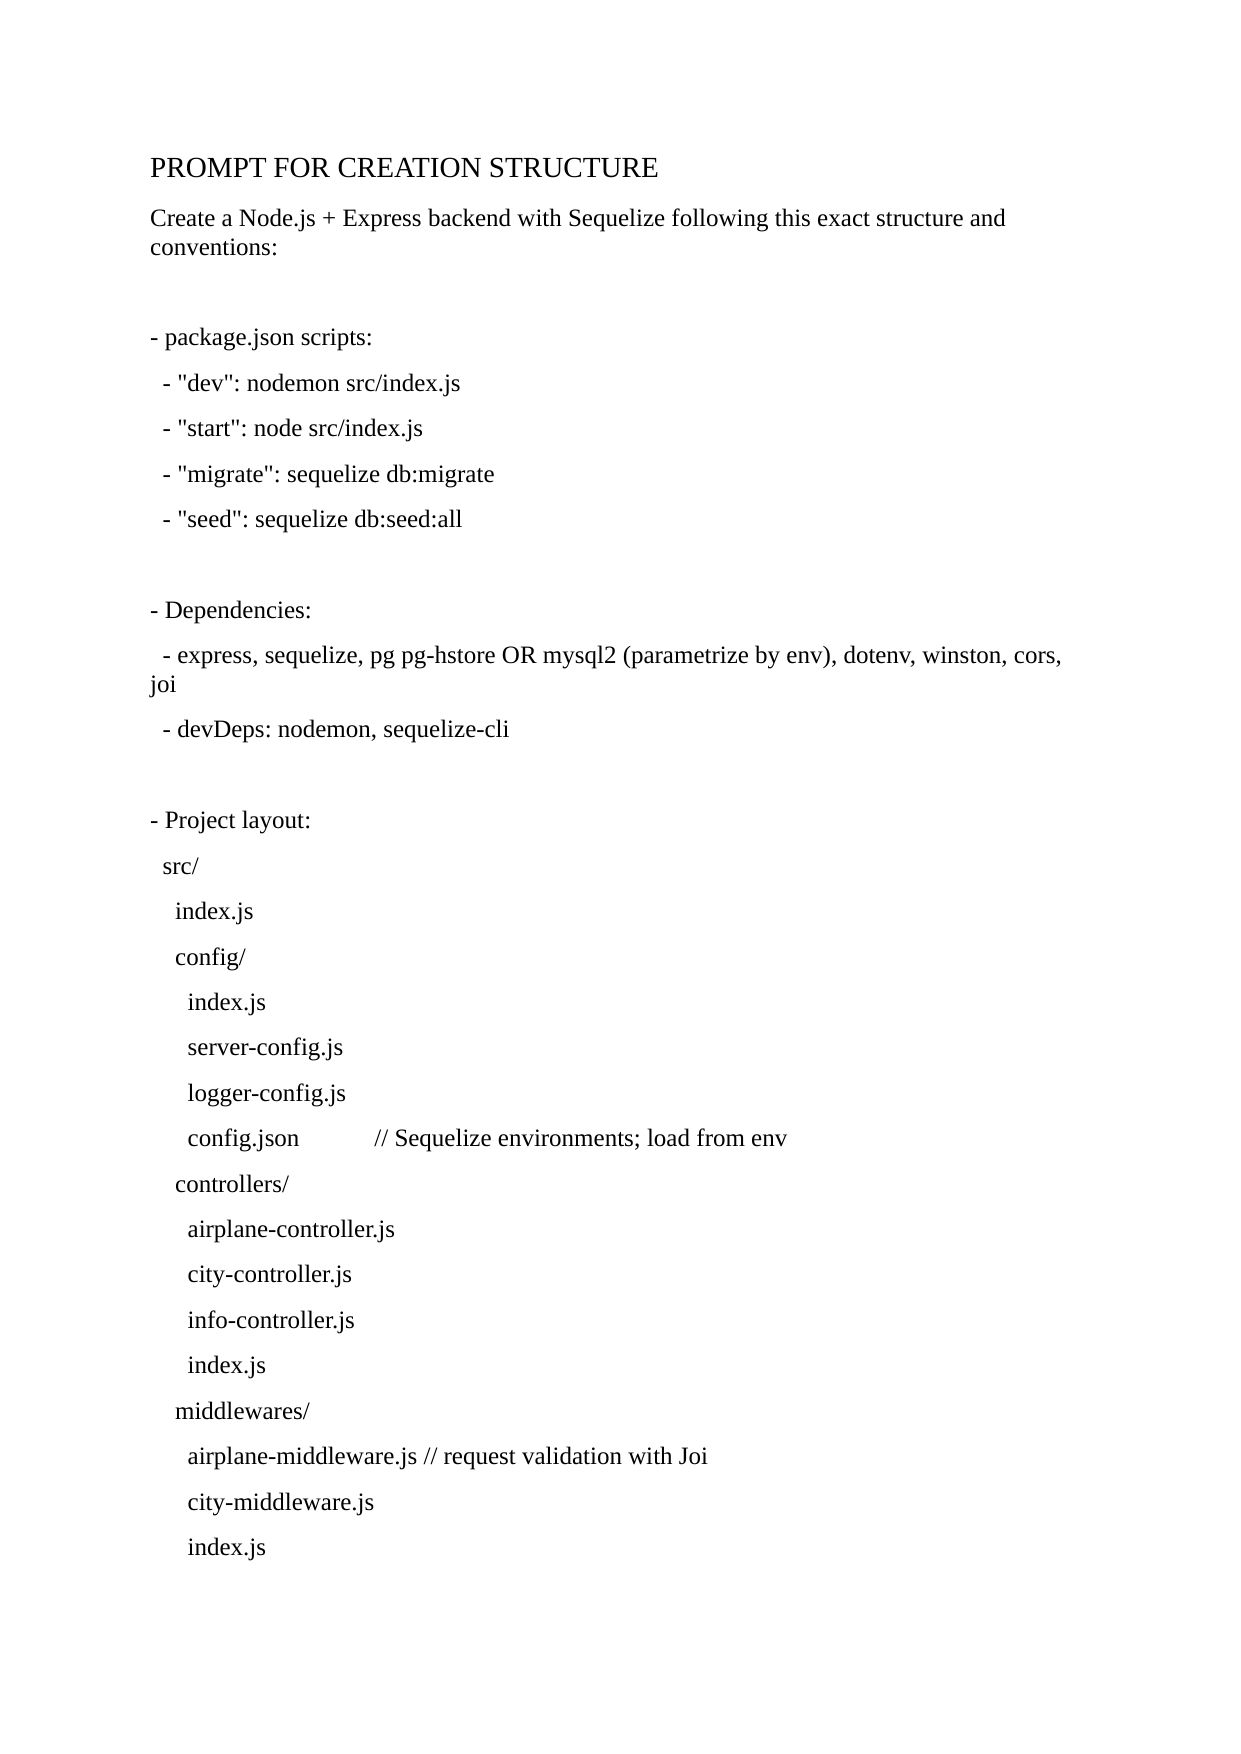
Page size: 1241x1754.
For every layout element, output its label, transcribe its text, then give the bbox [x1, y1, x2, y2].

text middlewares/ [150, 1396, 1090, 1424]
text - "dev": nodemon src/index.js [150, 368, 1090, 397]
text server-config.js [150, 1032, 1090, 1061]
text config.json // Sequelize environments; load from env [150, 1123, 1090, 1152]
text - package.json scripts: [150, 322, 1090, 351]
text - "migrate": sequelize db:migrate [150, 459, 1090, 487]
text airplane-middleware.js // request validation with Joi [150, 1441, 1090, 1470]
text index.js [150, 896, 1090, 925]
text - express, sequelize, pg pg-hstore OR mysql2 (parametrize by env), dotenv, winston, cors, joi [150, 640, 1090, 698]
text - Project layout: [150, 805, 1090, 834]
text logger-config.js [150, 1078, 1090, 1107]
text - Dependencies: [150, 595, 1090, 624]
text city-middleware.js [150, 1487, 1090, 1515]
text index.js [150, 987, 1090, 1016]
text - devDeps: nodemon, sequelize-cli [150, 714, 1090, 743]
text controllers/ [150, 1169, 1090, 1197]
text index.js [150, 1350, 1090, 1379]
text Create a Node.js + Express backend with Sequelize following this exact structure and conventions: [150, 203, 1090, 260]
text config/ [150, 942, 1090, 970]
text - "start": node src/index.js [150, 413, 1090, 442]
text src/ [150, 851, 1090, 879]
text index.js [150, 1532, 1090, 1561]
text city-controller.js [150, 1259, 1090, 1288]
text airplane-controller.js [150, 1214, 1090, 1243]
text PROMPT FOR CREATION STRUCTURE [150, 150, 1090, 183]
text info-controller.js [150, 1305, 1090, 1334]
text - "seed": sequelize db:seed:all [150, 504, 1090, 533]
